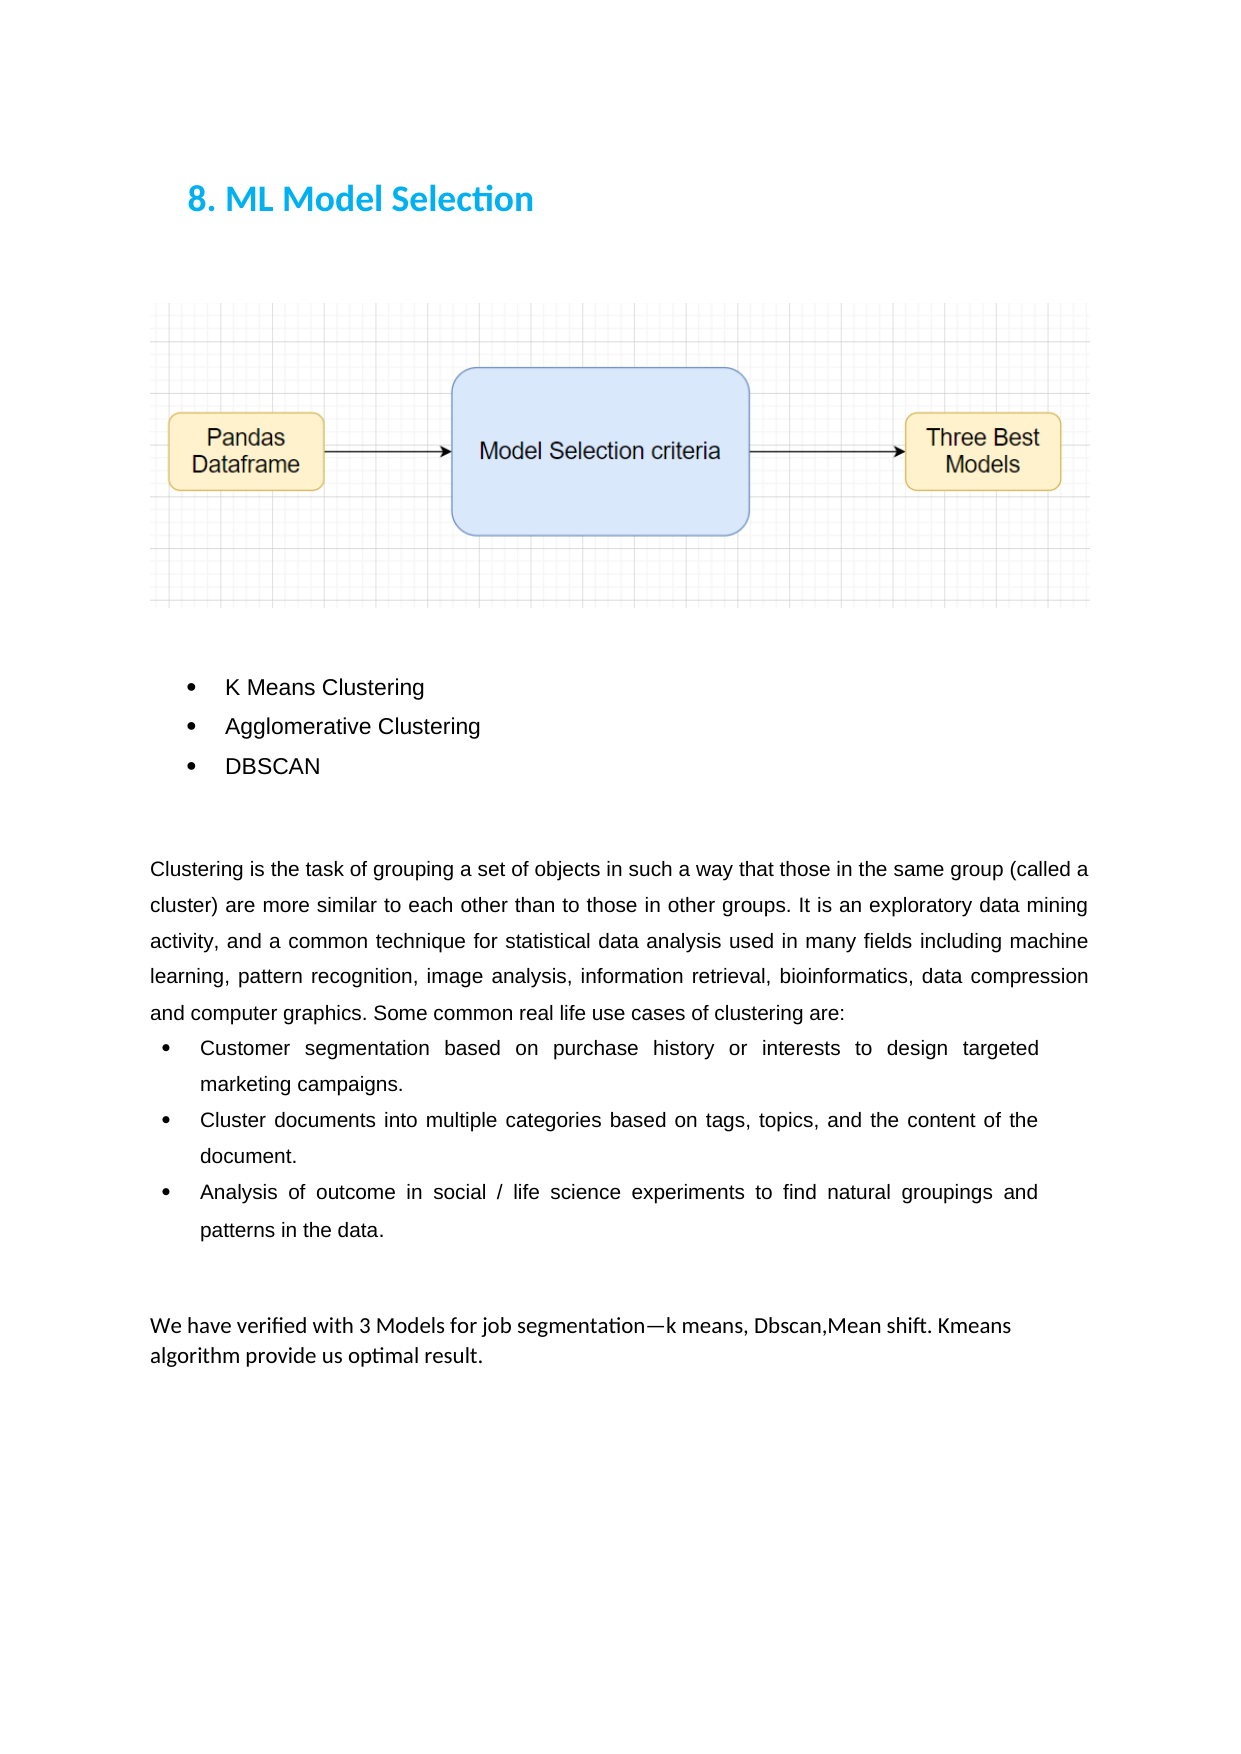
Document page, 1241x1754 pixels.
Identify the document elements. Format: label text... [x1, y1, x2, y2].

list K Means Clustering [187, 674, 1090, 700]
list Cluster documents into multiple categories based on tags, topics, and the content of the document. [162, 1108, 1040, 1168]
list DBSCAN [187, 753, 1090, 779]
list Agglomerative Clustering [187, 713, 1090, 739]
picture [150, 303, 1091, 608]
text We have verified with 3 Models for job segmentation—k means, Dbscan,Mean shift. Kmeans algorithm provide us optimal result. [150, 1311, 1090, 1369]
list Analysis of outcome in social / life science experiments to find natural groupings and patterns in the data. [162, 1180, 1040, 1242]
text Clustering is the task of grouping a set of objects in such a way that those in the same group (called a cluster) are more similar to each other than to those in other groups. It is an exploratory data mining activity, and a common technique for statistical data analysis used in many fields including machine learning, pattern recognition, image analysis, information retrieval, bioinformatics, data compression and computer graphics. Some common real life use cases of clustering are: [150, 857, 1090, 1024]
subtitle ML Model Selection [187, 175, 1090, 221]
list Customer segmentation based on purchase history or interests to design targeted marketing campaigns. [162, 1036, 1040, 1096]
